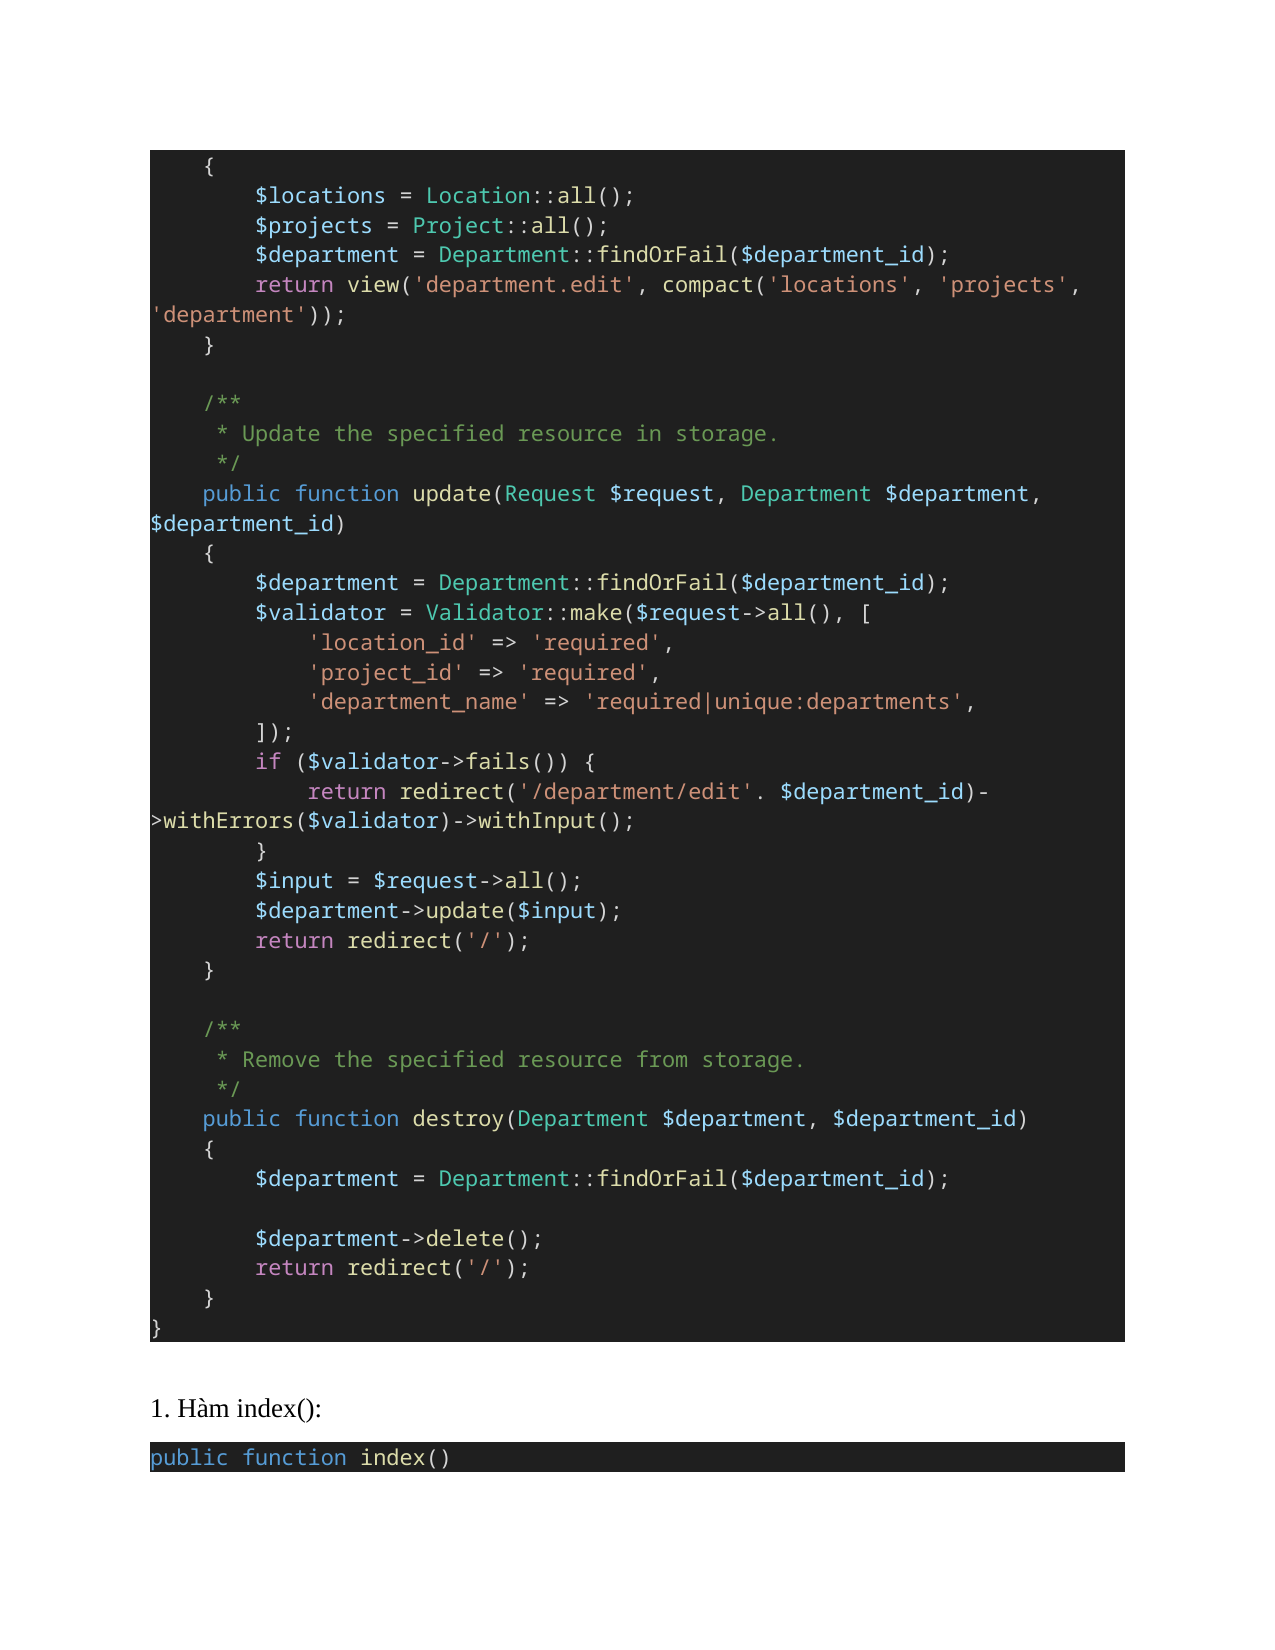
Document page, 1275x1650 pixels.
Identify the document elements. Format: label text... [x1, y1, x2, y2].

text } [150, 835, 1125, 865]
text $input = $request->all(); [150, 865, 1125, 895]
text if ($validator->fails()) { [150, 746, 1125, 776]
text public function update(Request $request, Department $department, $department_id) [150, 478, 1125, 537]
text { [150, 537, 1125, 567]
text 'department_name' => 'required|unique:departments', [150, 686, 1125, 716]
text } [150, 954, 1125, 984]
text $department->delete(); [150, 1222, 1125, 1252]
text return redirect('/department/edit'. $department_id)->withErrors($validator)->withInput(); [150, 776, 1125, 835]
text /** [150, 1014, 1125, 1044]
text * Update the specified resource in storage. [150, 418, 1125, 448]
text $locations = Location::all(); [150, 180, 1125, 209]
text $department = Department::findOrFail($department_id); [150, 239, 1125, 269]
text */ [150, 448, 1125, 478]
text return redirect('/'); [150, 924, 1125, 954]
text { [150, 150, 1125, 180]
text */ [150, 1073, 1125, 1103]
text ]); [150, 716, 1125, 746]
text $department->update($input); [150, 895, 1125, 924]
text /** [150, 388, 1125, 418]
text } [150, 1312, 1125, 1342]
text } [150, 329, 1125, 358]
text return view('department.edit', compact('locations', 'projects', 'department')); [150, 269, 1125, 329]
text 1. Hàm index(): [150, 1392, 1125, 1423]
text { [150, 1133, 1125, 1163]
text public function index() [150, 1442, 1125, 1472]
text $department = Department::findOrFail($department_id); [150, 1163, 1125, 1193]
text public function destroy(Department $department, $department_id) [150, 1103, 1125, 1133]
text 'project_id' => 'required', [150, 656, 1125, 686]
text 'location_id' => 'required', [150, 627, 1125, 656]
text } [150, 1282, 1125, 1312]
text $department = Department::findOrFail($department_id); [150, 567, 1125, 597]
text $validator = Validator::make($request->all(), [ [150, 597, 1125, 627]
text return redirect('/'); [150, 1252, 1125, 1282]
text * Remove the specified resource from storage. [150, 1044, 1125, 1073]
text $projects = Project::all(); [150, 209, 1125, 239]
